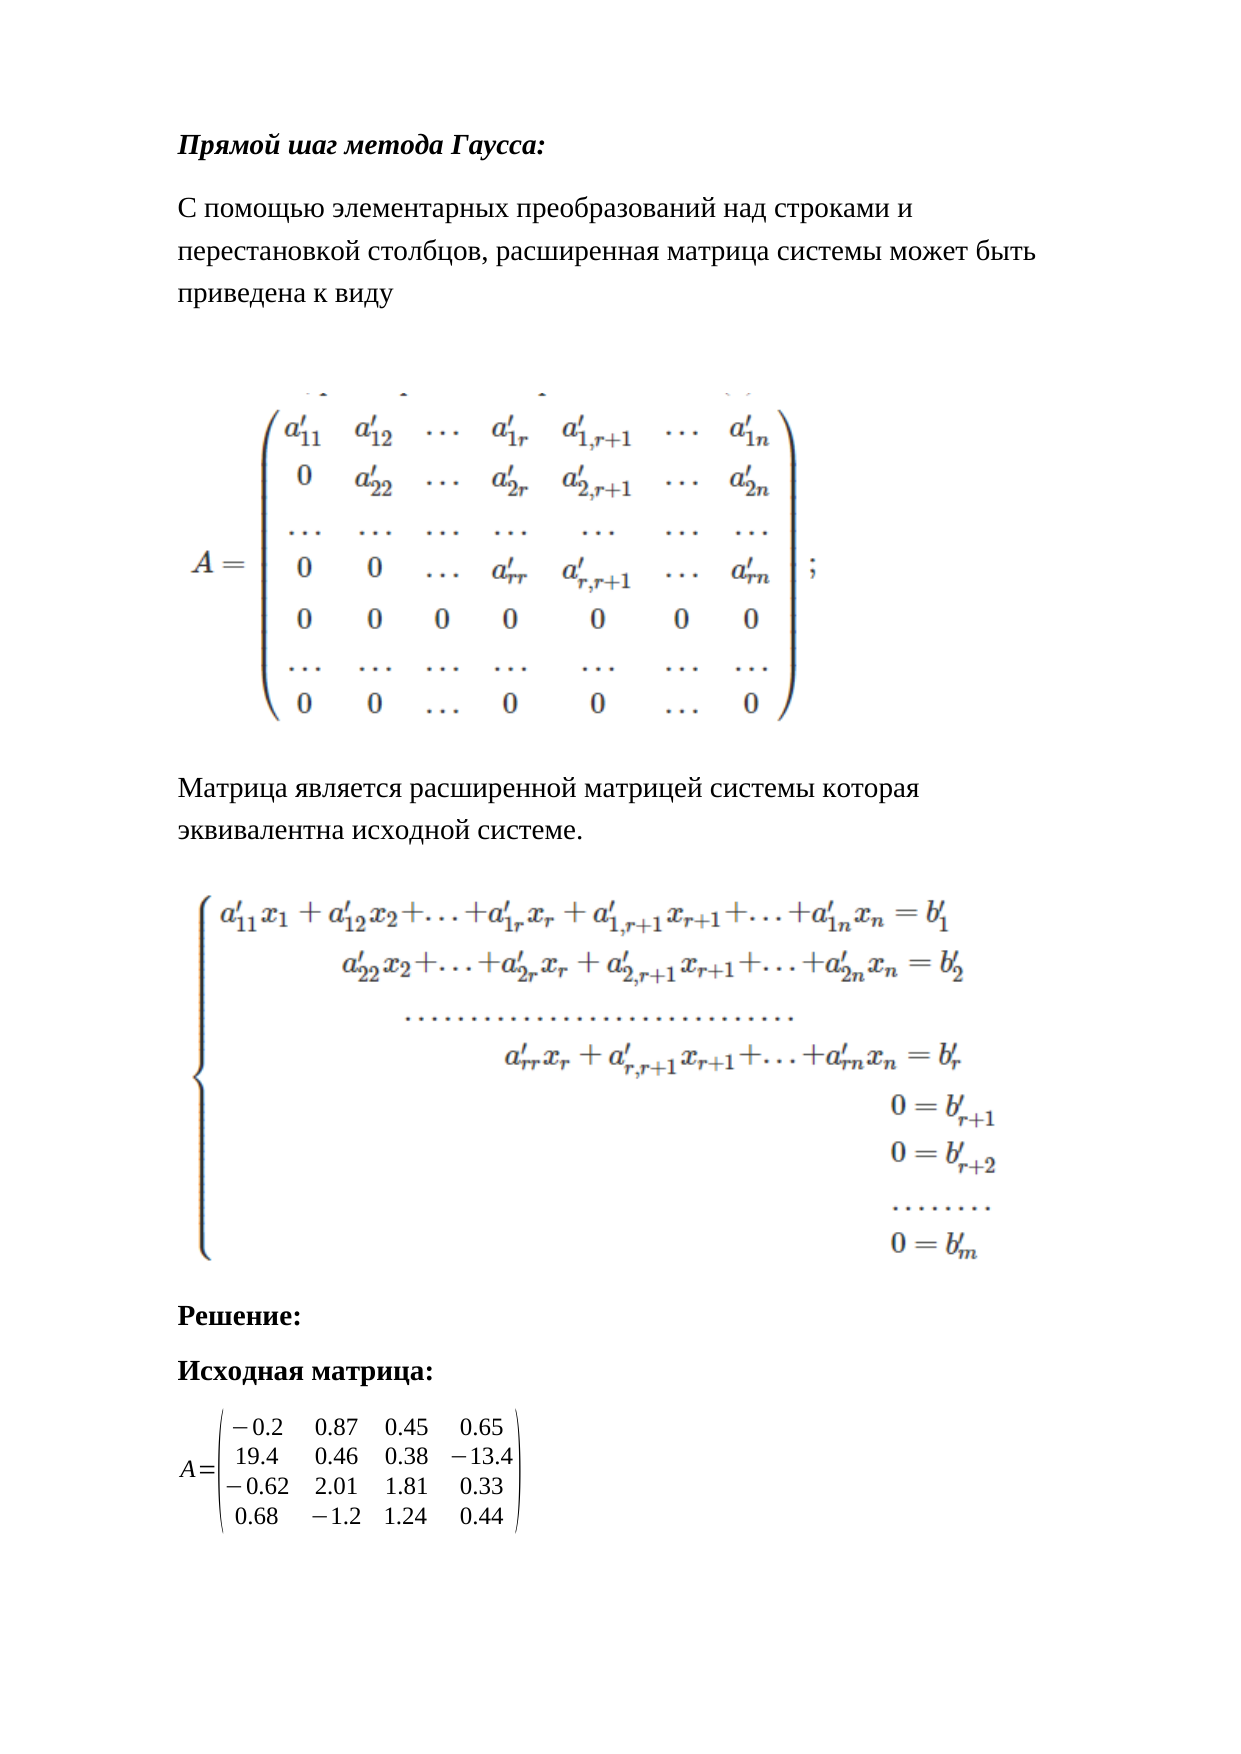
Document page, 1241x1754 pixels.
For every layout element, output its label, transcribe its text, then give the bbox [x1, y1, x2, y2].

picture [177, 393, 831, 740]
picture [177, 866, 1029, 1278]
text Прямой шаг метода Гаусса: [177, 118, 1063, 161]
text Решение: [177, 1298, 1063, 1332]
text С помощью элементарных преобразований над строками и перестановкой столбцов, расширенная матрица системы может быть приведена к виду [177, 181, 1063, 309]
text Исходная матрица: [177, 1353, 1063, 1386]
text Матрица является расширенной матрицей системы которая эквивалентна исходной системе. [177, 761, 1063, 846]
